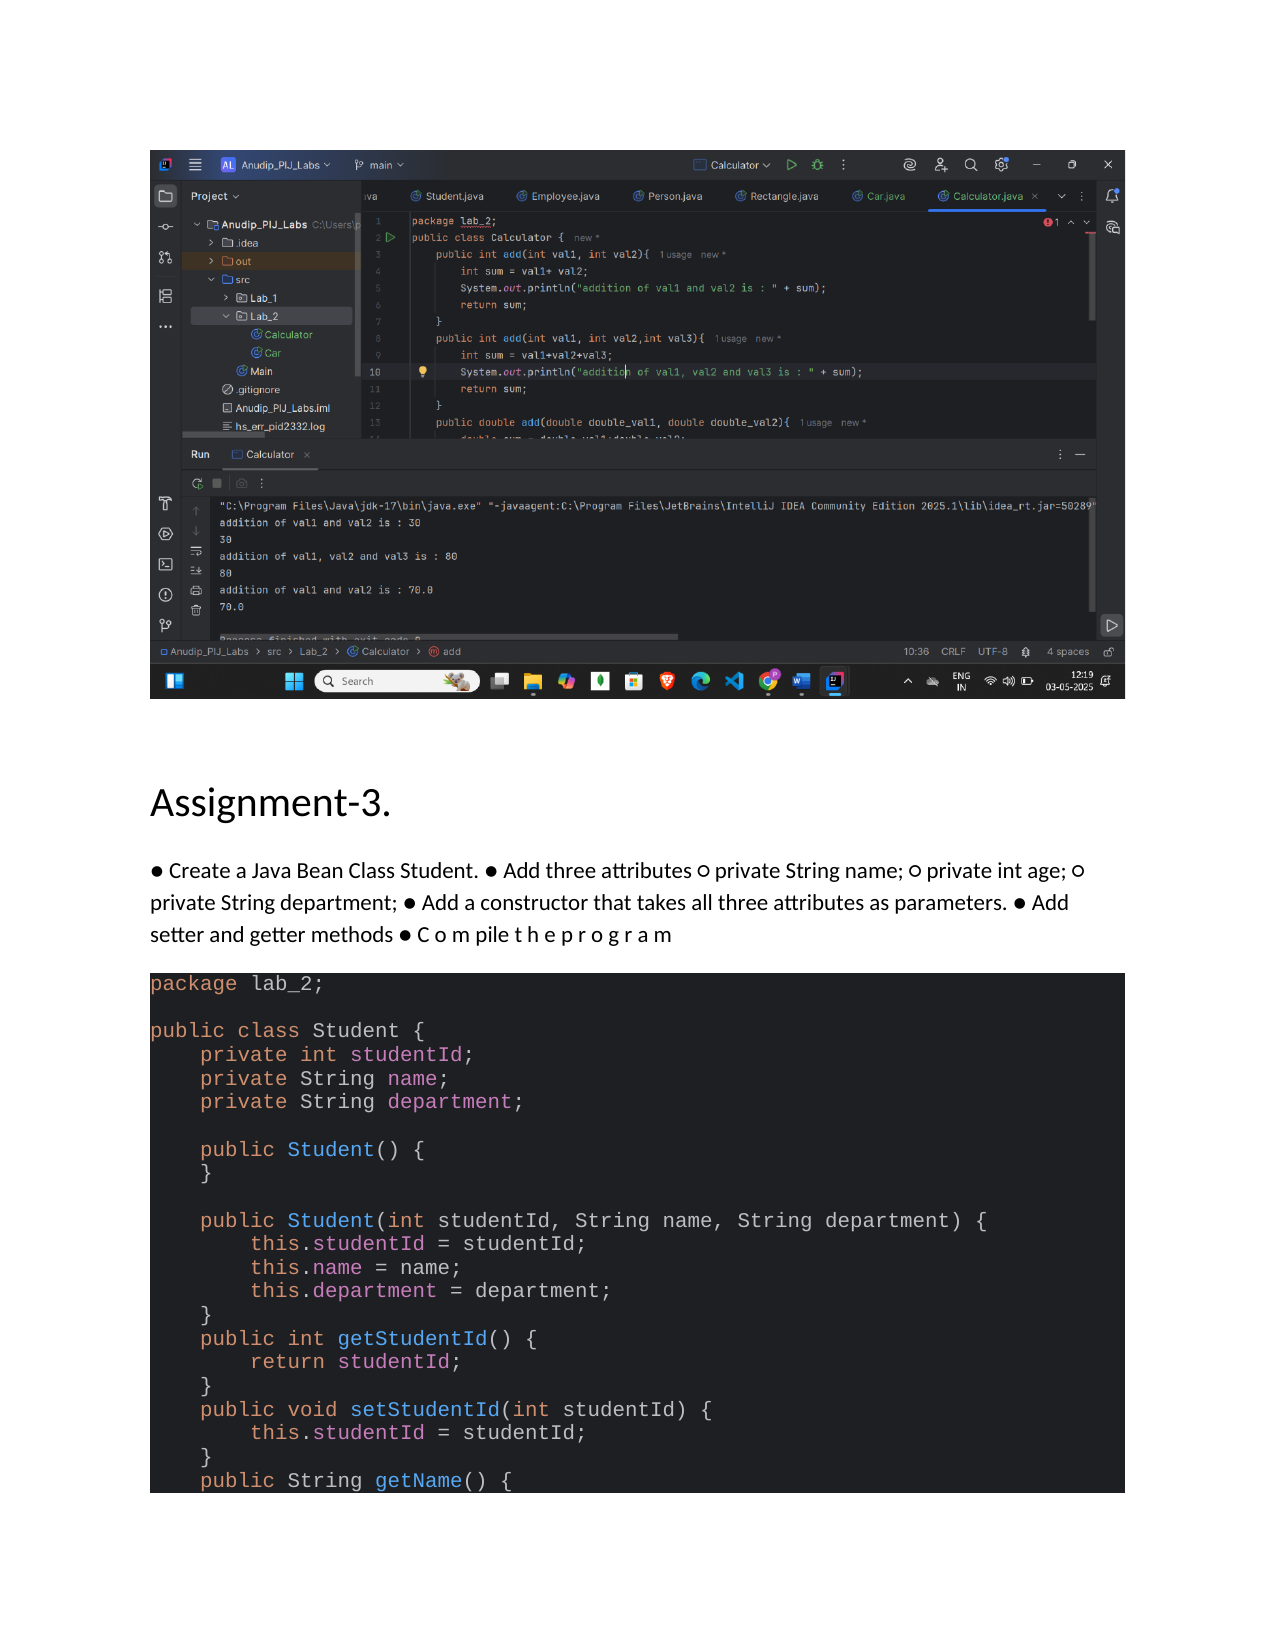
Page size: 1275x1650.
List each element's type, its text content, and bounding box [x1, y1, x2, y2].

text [150, 973, 1125, 1493]
text ● Create a Java Bean Class Student. ● Add three attributes ○ private String name; ○ private int age; ○ private String department; ● Add a constructor that takes all three attributes as parameters. ● Add setter and getter methods ● C o m pile t h e p r o g r a m [150, 856, 1125, 948]
text Assignment-3. [150, 776, 1125, 827]
picture [150, 150, 1125, 699]
